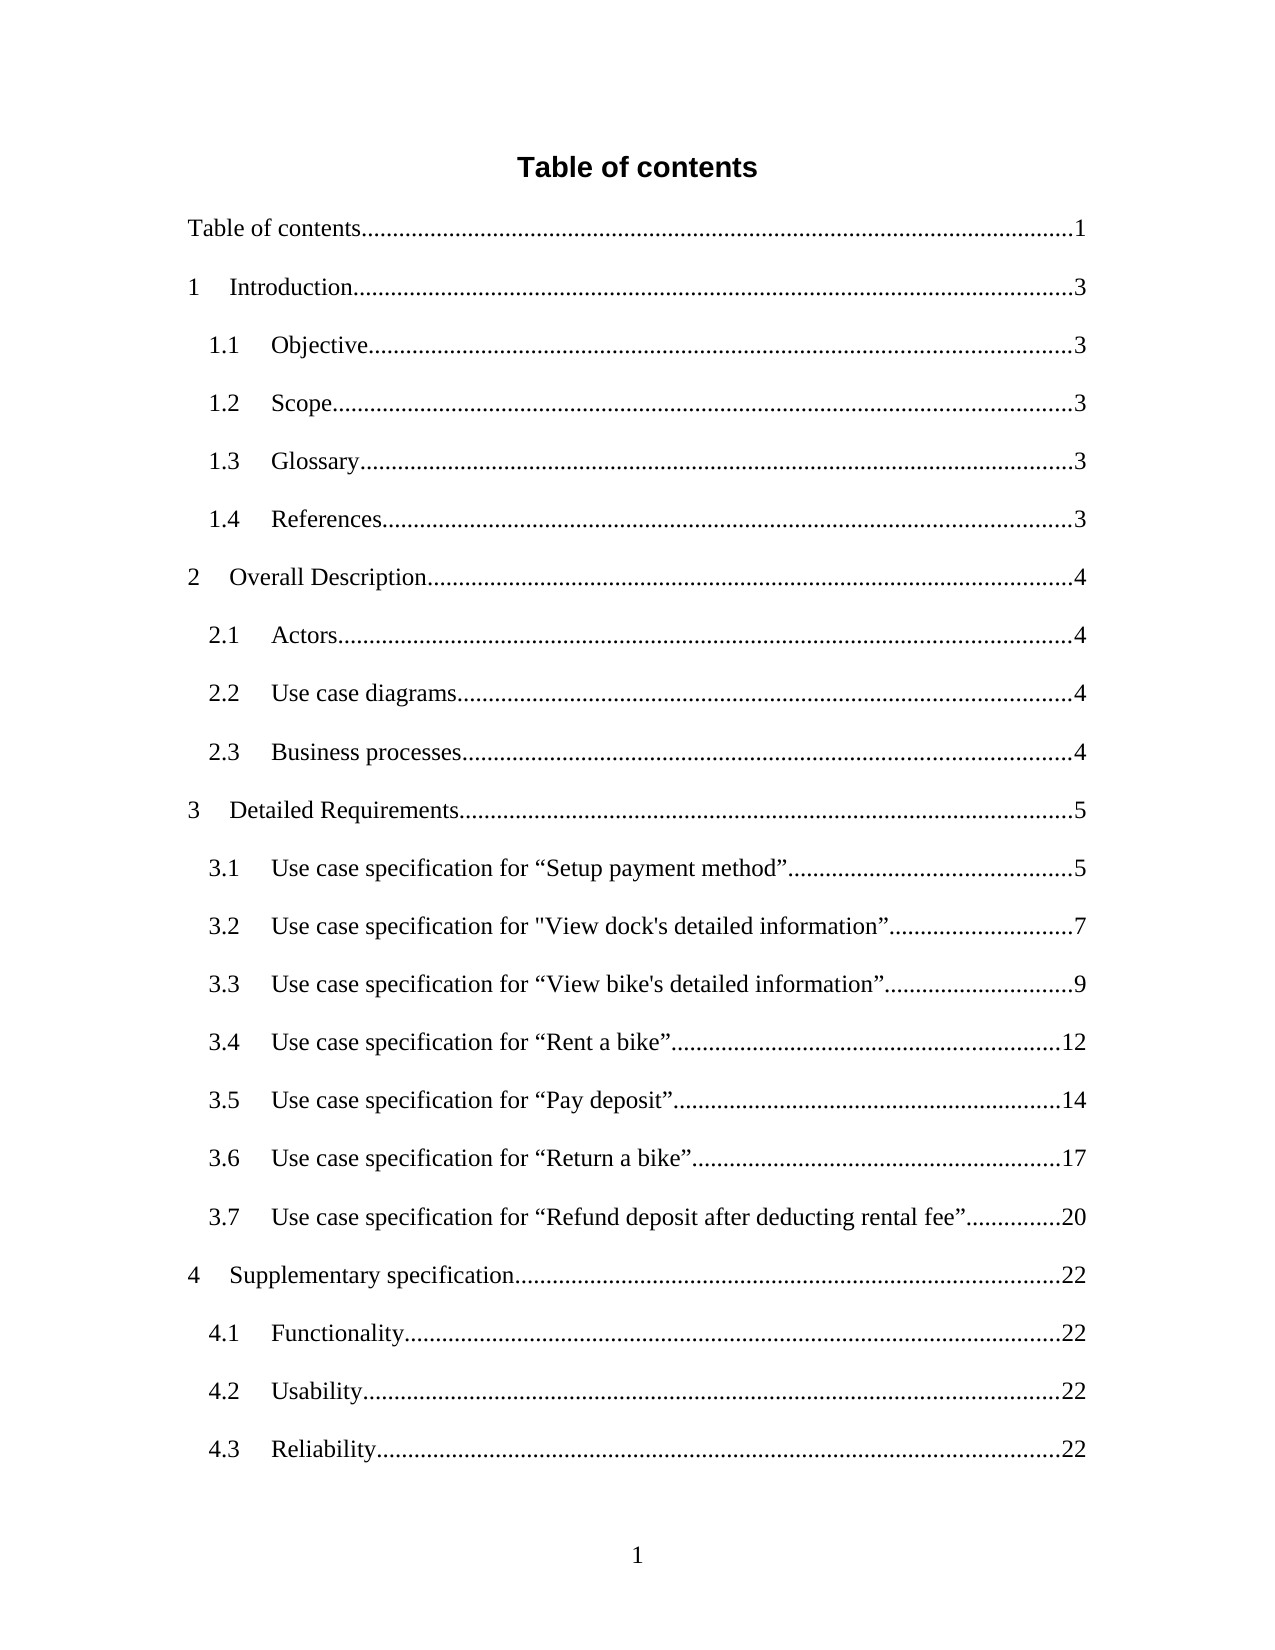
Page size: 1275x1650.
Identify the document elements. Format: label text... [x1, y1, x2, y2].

text 4.3 Reliability 22 [208, 1434, 1087, 1463]
text 3.4 Use case specification for “Rent a bike” 12 [208, 1027, 1087, 1056]
text 1.1 Objective 3 [208, 330, 1087, 358]
text 2 Overall Description 4 [187, 562, 1087, 591]
text 2.2 Use case diagrams 4 [208, 678, 1087, 707]
text 3.3 Use case specification for “View bike's detailed information” 9 [208, 969, 1087, 998]
text 2.3 Business processes 4 [208, 737, 1087, 765]
subtitle Table of contents [187, 150, 1087, 183]
text 4.2 Usability 22 [208, 1376, 1087, 1405]
text 3.2 Use case specification for "View dock's detailed information” 7 [208, 911, 1087, 940]
text 1 Introduction 3 [187, 272, 1087, 300]
text 3.1 Use case specification for “Setup payment method” 5 [208, 853, 1087, 882]
text 3.7 Use case specification for “Refund deposit after deducting rental fee” 20 [208, 1202, 1087, 1230]
text 4.1 Functionality 22 [208, 1318, 1087, 1347]
text 3 Detailed Requirements 5 [187, 795, 1087, 823]
text 3.5 Use case specification for “Pay deposit” 14 [208, 1085, 1087, 1114]
text 1.3 Glossary 3 [208, 446, 1087, 475]
text 1.4 References 3 [208, 504, 1087, 533]
text 1.2 Scope 3 [208, 388, 1087, 417]
text 3.6 Use case specification for “Return a bike” 17 [208, 1143, 1087, 1172]
text Table of contents 1 [187, 213, 1087, 242]
text 4 Supplementary specification 22 [187, 1260, 1087, 1288]
text 2.1 Actors 4 [208, 620, 1087, 649]
